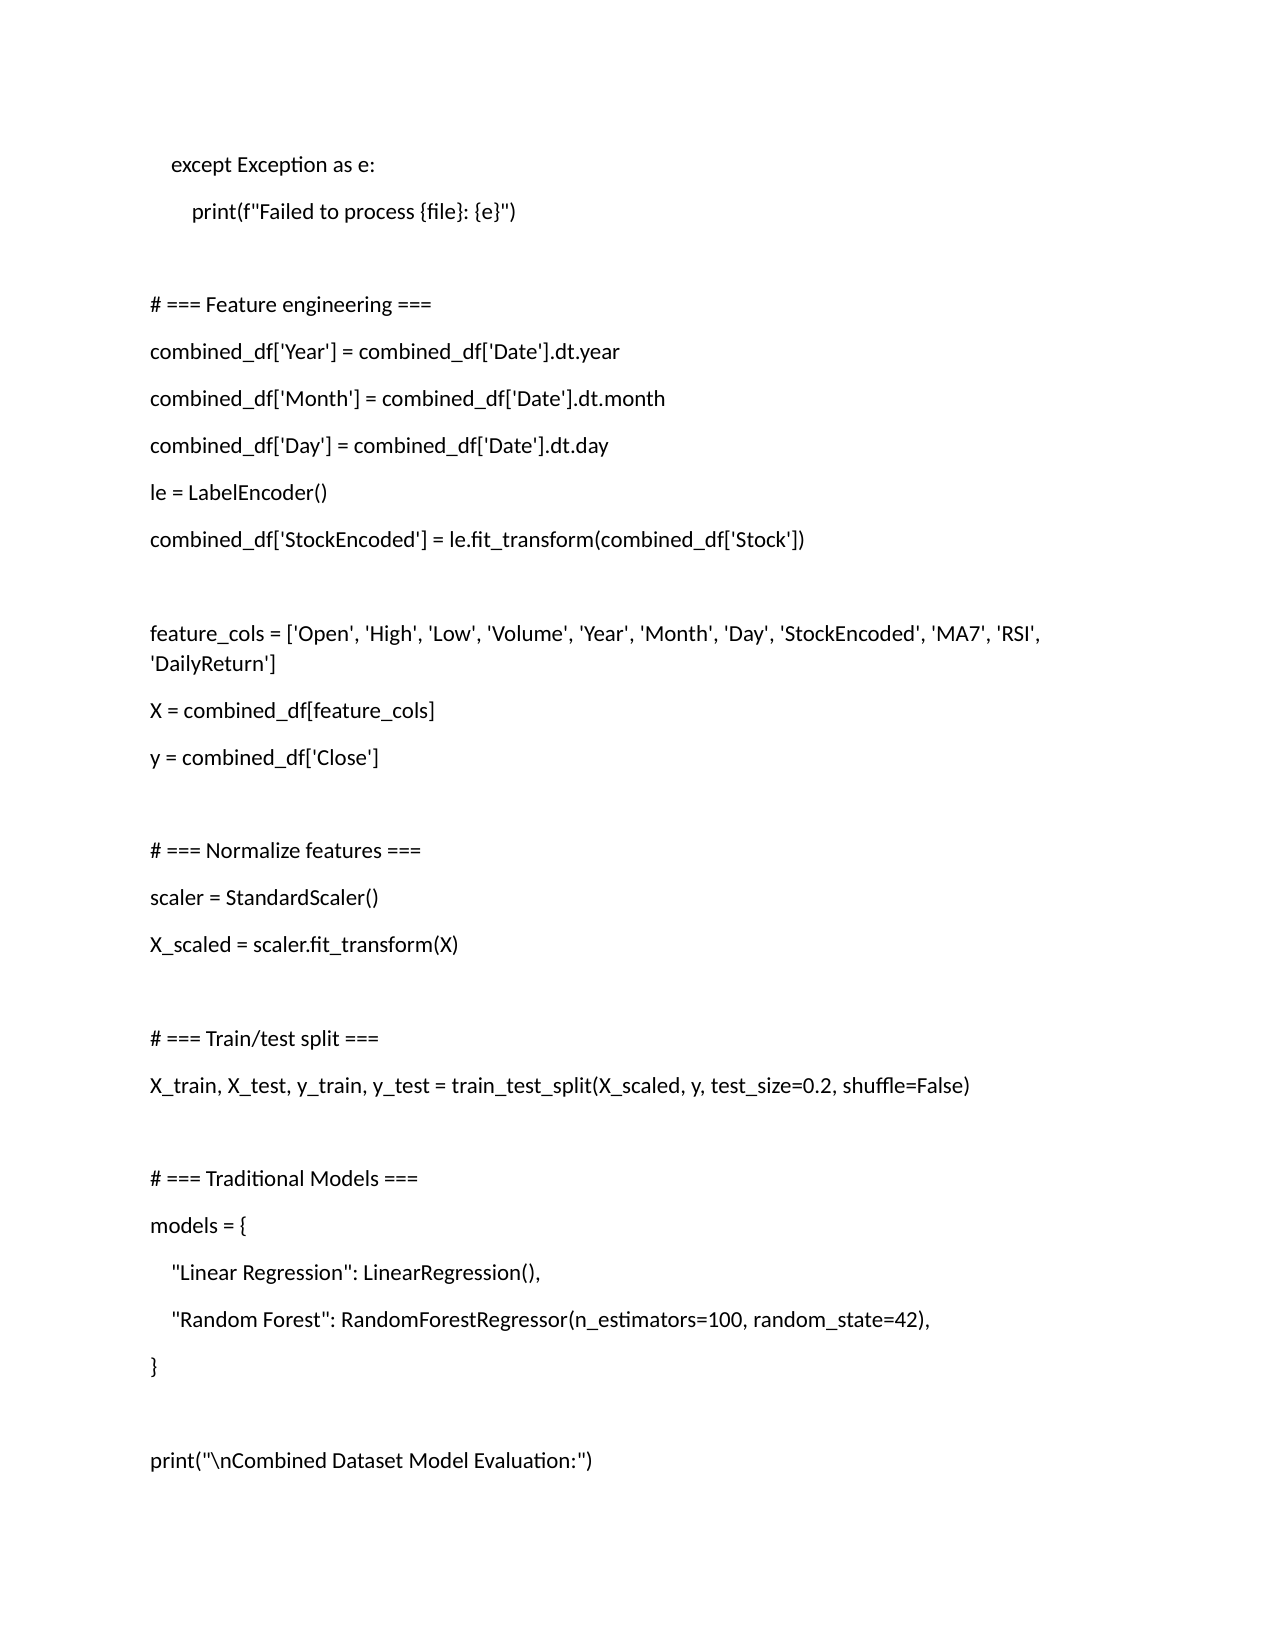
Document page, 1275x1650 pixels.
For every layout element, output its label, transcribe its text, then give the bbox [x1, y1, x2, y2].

text except Exception as e: [150, 150, 1125, 178]
text y = combined_df['Close'] [150, 743, 1125, 771]
text X_train, X_test, y_train, y_test = train_test_split(X_scaled, y, test_size=0.2, shuffle=False) [150, 1071, 1125, 1099]
text "Linear Regression": LinearRegression(), [150, 1258, 1125, 1286]
text models = { [150, 1211, 1125, 1239]
text print("\nCombined Dataset Model Evaluation:") [150, 1446, 1125, 1474]
text feature_cols = ['Open', 'High', 'Low', 'Volume', 'Year', 'Month', 'Day', 'StockEncoded', 'MA7', 'RSI', 'DailyReturn'] [150, 619, 1125, 677]
text combined_df['Month'] = combined_df['Date'].dt.month [150, 384, 1125, 412]
text # === Traditional Models === [150, 1164, 1125, 1193]
text le = LabelEncoder() [150, 478, 1125, 506]
text # === Train/test split === [150, 1024, 1125, 1052]
text print(f"Failed to process {file}: {e}") [150, 197, 1125, 225]
text combined_df['Year'] = combined_df['Date'].dt.year [150, 337, 1125, 366]
text X = combined_df[feature_cols] [150, 696, 1125, 724]
text combined_df['Day'] = combined_df['Date'].dt.day [150, 431, 1125, 459]
text scaler = StandardScaler() [150, 883, 1125, 911]
text "Random Forest": RandomForestRegressor(n_estimators=100, random_state=42), [150, 1305, 1125, 1333]
text # === Normalize features === [150, 836, 1125, 864]
text combined_df['StockEncoded'] = le.fit_transform(combined_df['Stock']) [150, 525, 1125, 553]
text X_scaled = scaler.fit_transform(X) [150, 930, 1125, 958]
text # === Feature engineering === [150, 291, 1125, 319]
text } [150, 1352, 1125, 1380]
